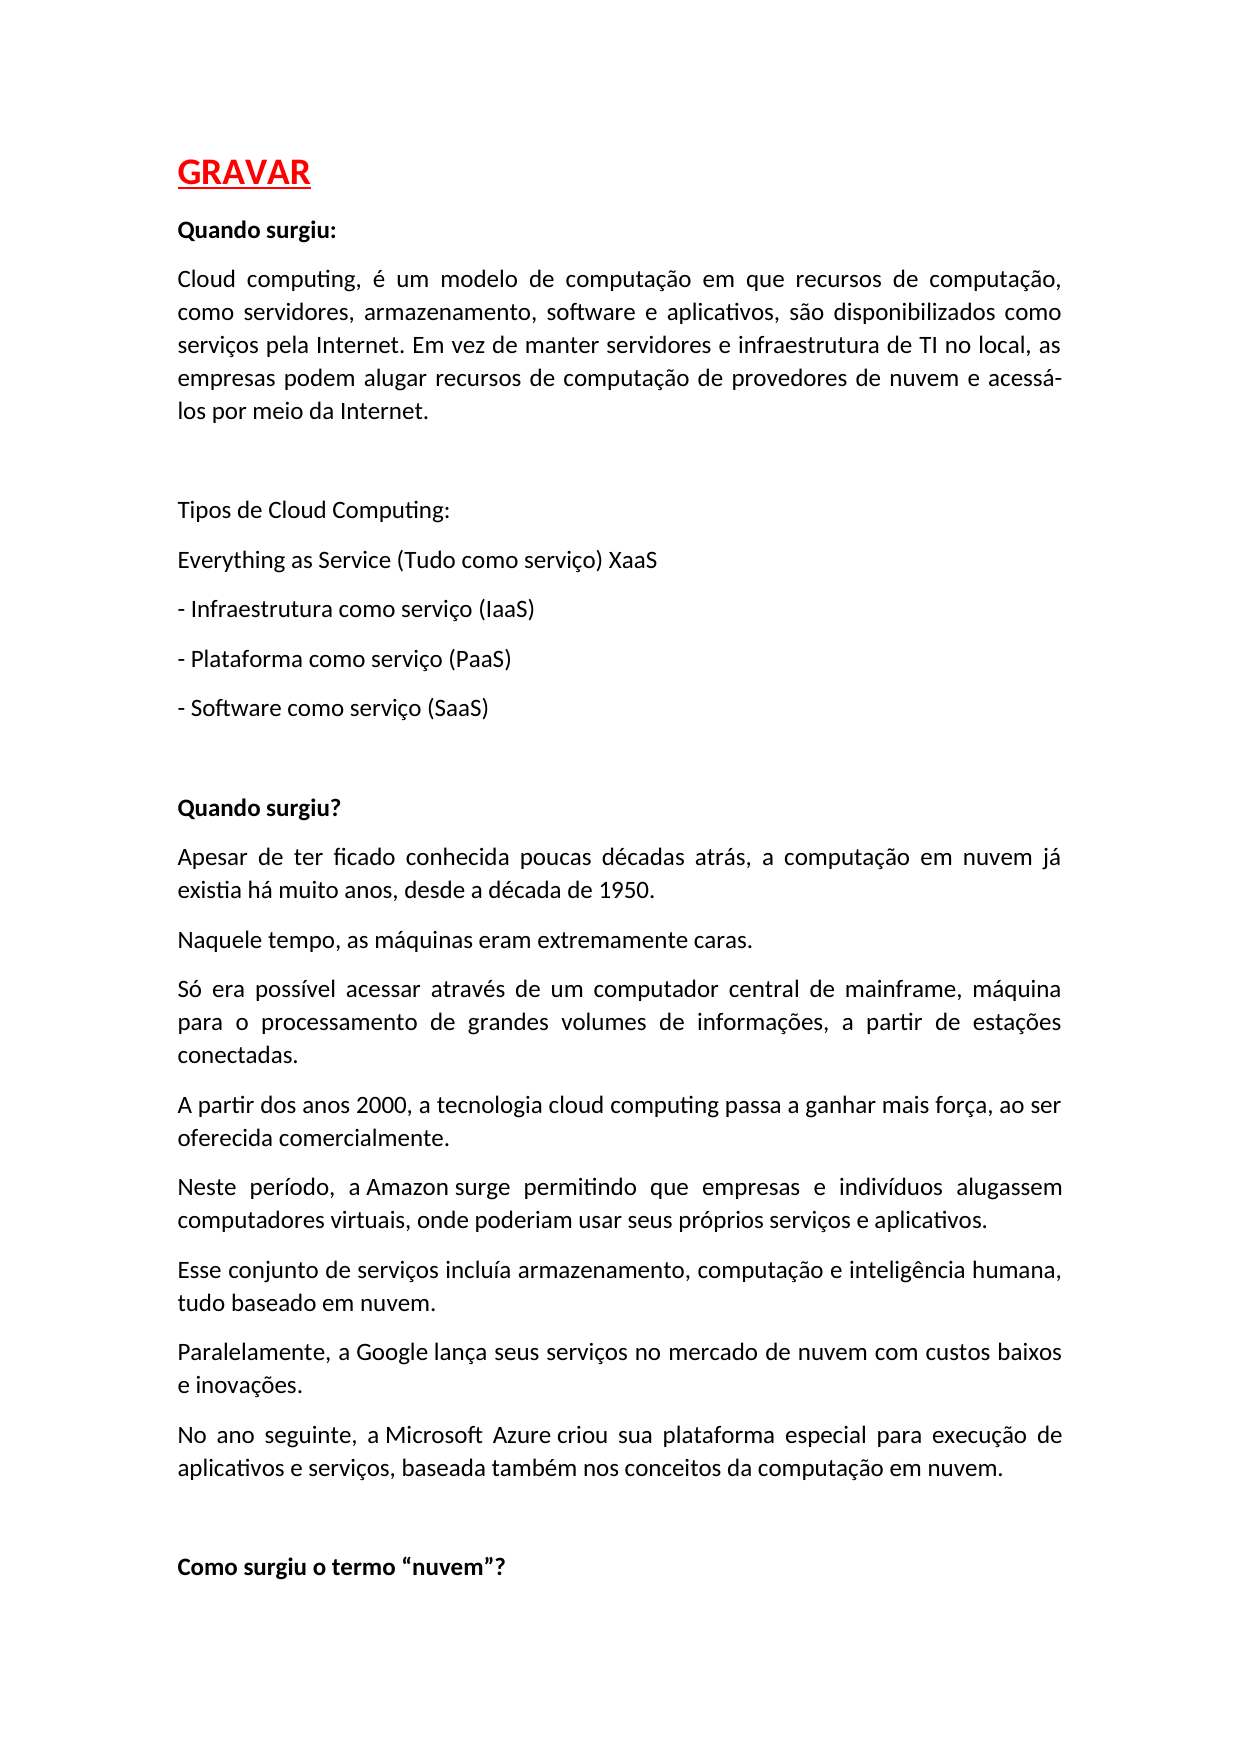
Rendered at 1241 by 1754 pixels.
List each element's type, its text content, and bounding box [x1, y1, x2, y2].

text GRAVAR [177, 148, 1063, 193]
text Só era possível acessar através de um computador central de mainframe, máquina para o processamento de grandes volumes de informações, a partir de estações conectadas. [177, 973, 1063, 1070]
text Everything as Service (Tudo como serviço) XaaS [177, 544, 1063, 574]
text Apesar de ter ficado conhecida poucas décadas atrás, a computação em nuvem já existia há muito anos, desde a década de 1950. [177, 841, 1063, 905]
text - Software como serviço (SaaS) [177, 692, 1063, 723]
text A partir dos anos 2000, a tecnologia cloud computing passa a ganhar mais força, ao ser oferecida comercialmente. [177, 1089, 1063, 1152]
text Neste período, a Amazon surge permitindo que empresas e indivíduos alugassem computadores virtuais, onde poderiam usar seus próprios serviços e aplicativos. [177, 1171, 1063, 1235]
text Naquele tempo, as máquinas eram extremamente caras. [177, 924, 1063, 954]
text Quando surgiu: [177, 214, 1063, 244]
text Como surgiu o termo “nuvem”? [177, 1551, 1063, 1581]
text No ano seguinte, a Microsoft Azure criou sua plataforma especial para execução de aplicativos e serviços, baseada também nos conceitos da computação em nuvem. [177, 1419, 1063, 1482]
text Cloud computing, é um modelo de computação em que recursos de computação, como servidores, armazenamento, software e aplicativos, são disponibilizados como serviços pela Internet. Em vez de manter servidores e infraestrutura de TI no local, as empresas podem alugar recursos de computação de provedores de nuvem e acessá-los por meio da Internet. [177, 263, 1063, 426]
text - Infraestrutura como serviço (IaaS) [177, 593, 1063, 624]
text - Plataforma como serviço (PaaS) [177, 643, 1063, 673]
text Esse conjunto de serviços incluía armazenamento, computação e inteligência humana, tudo baseado em nuvem. [177, 1254, 1063, 1317]
text Paralelamente, a Google lança seus serviços no mercado de nuvem com custos baixos e inovações. [177, 1336, 1063, 1400]
text Quando surgiu? [177, 792, 1063, 822]
text Tipos de Cloud Computing: [177, 494, 1063, 525]
